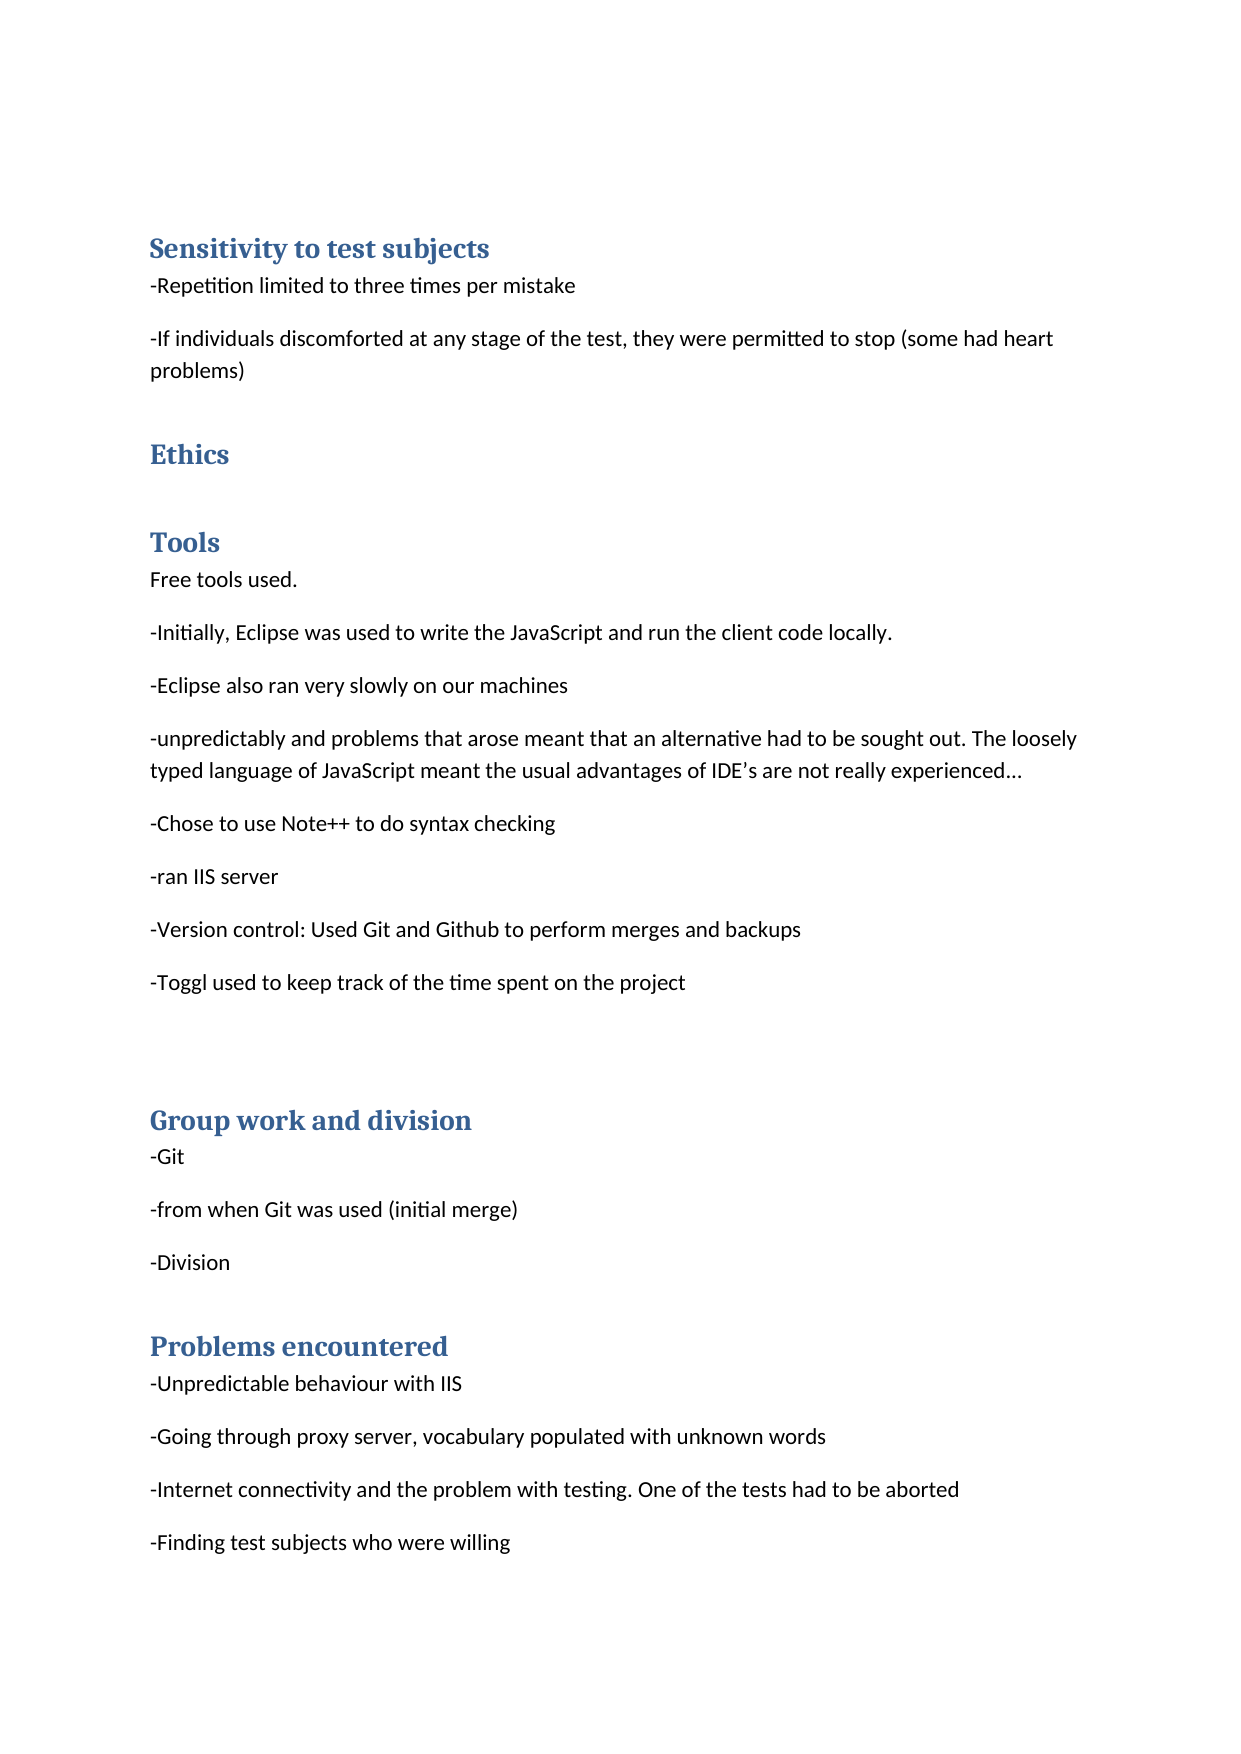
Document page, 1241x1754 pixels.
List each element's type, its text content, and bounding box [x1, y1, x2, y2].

text -Going through proxy server, vocabulary populated with unknown words [150, 1422, 1090, 1450]
text -Unpredictable behaviour with IIS [150, 1369, 1090, 1397]
subtitle Problems encountered [150, 1331, 1090, 1364]
text -Toggl used to keep track of the time spent on the project [150, 968, 1090, 997]
text -Repetition limited to three times per mistake [150, 271, 1090, 299]
text -Division [150, 1248, 1090, 1276]
text -Internet connectivity and the problem with testing. One of the tests had to be aborted [150, 1475, 1090, 1503]
text -from when Git was used (initial merge) [150, 1195, 1090, 1223]
text -Git [150, 1142, 1090, 1170]
text -Finding test subjects who were willing [150, 1528, 1090, 1556]
text -Chose to use Note++ to do syntax checking [150, 809, 1090, 837]
text -unpredictably and problems that arose meant that an alternative had to be sought out. The loosely typed language of JavaScript meant the usual advantages of IDE’s are not really experienced... [150, 724, 1090, 784]
text Free tools used. [150, 565, 1090, 593]
text -ran IIS server [150, 862, 1090, 891]
text -Version control: Used Git and Github to perform merges and backups [150, 916, 1090, 943]
text -If individuals discomforted at any stage of the test, they were permitted to stop (some had heart problems) [150, 324, 1090, 384]
subtitle Sensitivity to test subjects [150, 232, 1090, 266]
text -Initially, Eclipse was used to write the JavaScript and run the client code locally. [150, 618, 1090, 646]
subtitle Group work and division [150, 1104, 1090, 1137]
subtitle Tools [150, 527, 1090, 560]
subtitle Ethics [150, 438, 1090, 472]
text -Eclipse also ran very slowly on our machines [150, 671, 1090, 699]
